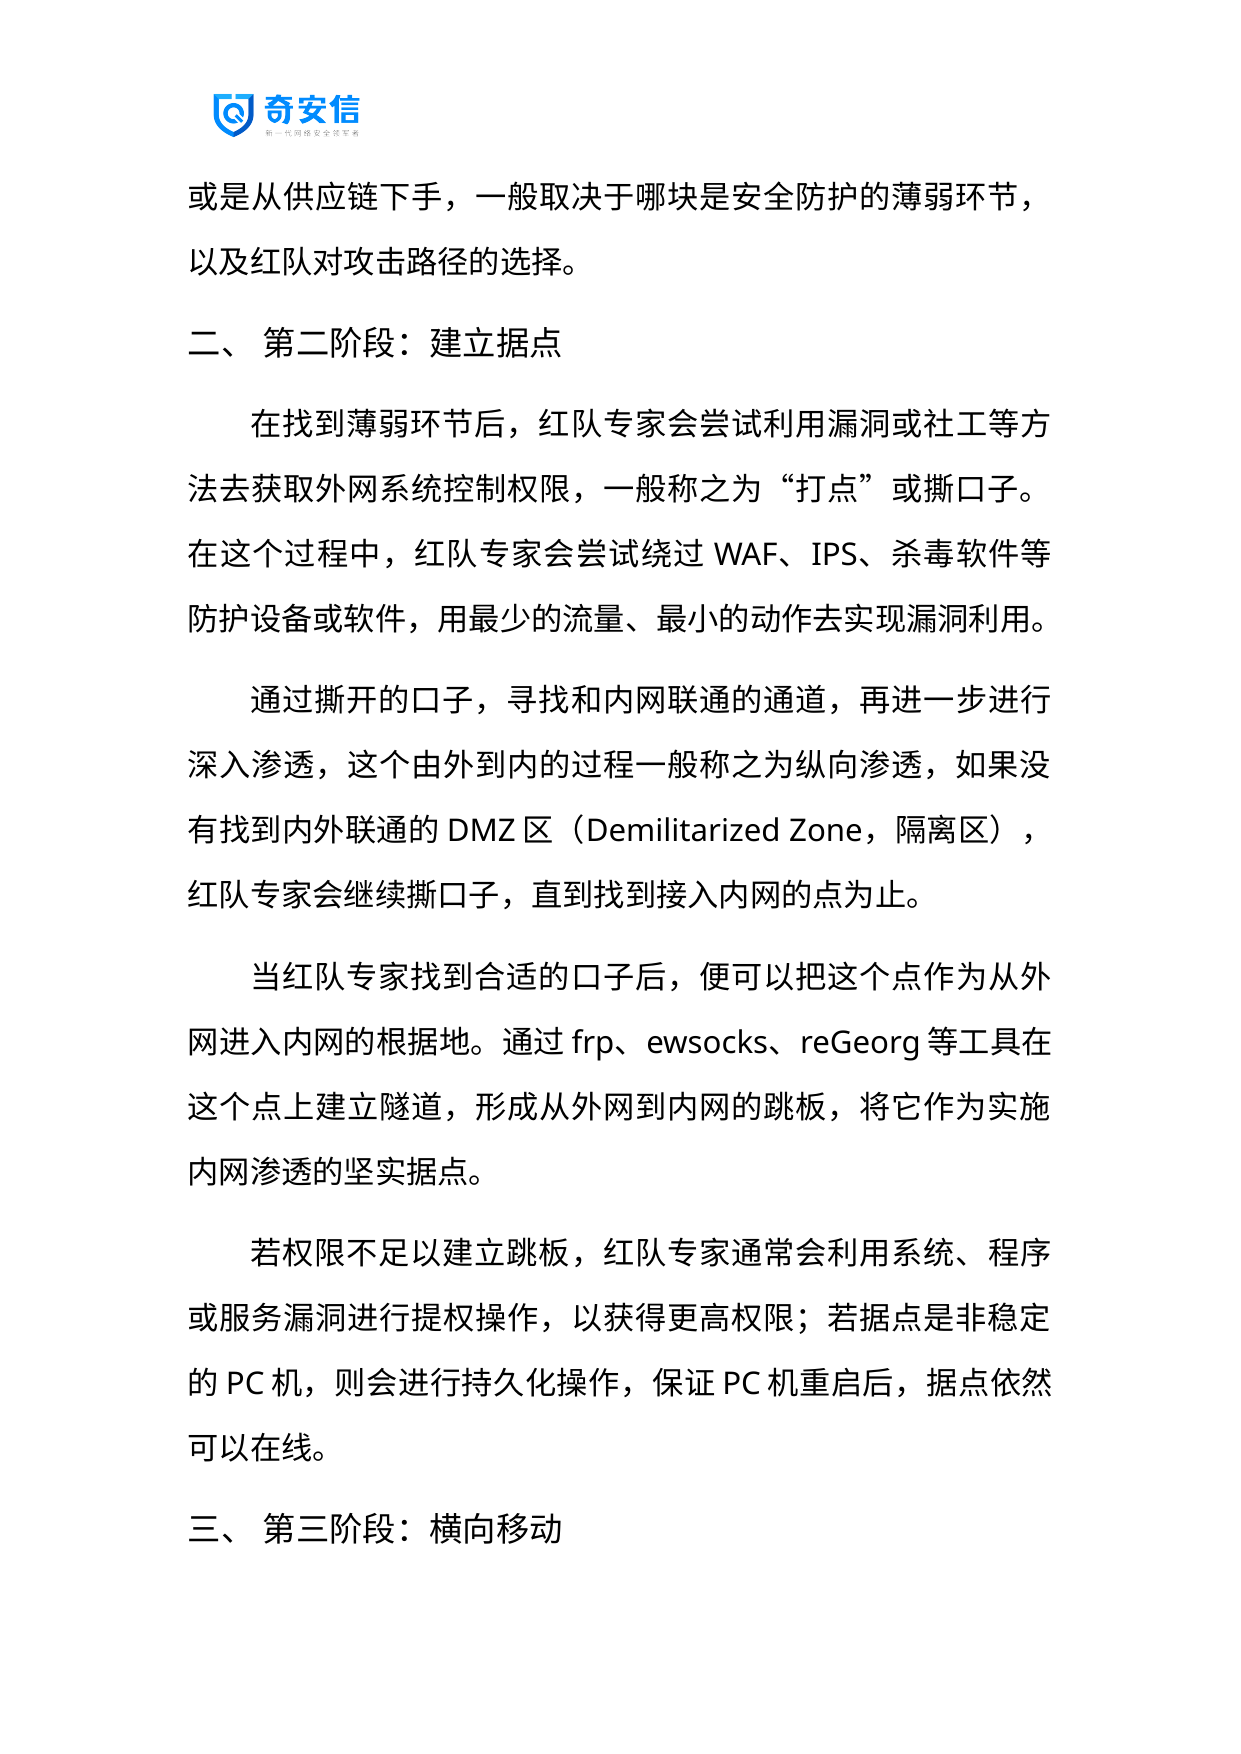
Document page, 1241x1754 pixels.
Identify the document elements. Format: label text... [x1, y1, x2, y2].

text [187, 162, 1053, 292]
list 第三阶段：横向移动 [187, 1494, 1053, 1559]
list 第二阶段：建立据点 [187, 308, 1053, 373]
text 在找到薄弱环节后，红队专家会尝试利用漏洞或社工等方法去获取外网系统控制权限，一般称之为“打点”或撕口子。在这个过程中，红队专家会尝试绕过WAF、IPS、杀毒软件等防护设备或软件，用最少的流量、最小的动作去实现漏洞利用。 [187, 389, 1053, 649]
text 当红队专家找到合适的口子后，便可以把这个点作为从外网进入内网的根据地。通过frp、ewsocks、reGeorg等工具在这个点上建立隧道，形成从外网到内网的跳板，将它作为实施内网渗透的坚实据点。 [187, 942, 1053, 1202]
picture [187, 88, 388, 139]
text 通过撕开的口子，寻找和内网联通的通道，再进一步进行深入渗透，这个由外到内的过程一般称之为纵向渗透，如果没有找到内外联通的DMZ区（Demilitarized Zone，隔离区），红队专家会继续撕口子，直到找到接入内网的点为止。 [187, 666, 1053, 926]
text 若权限不足以建立跳板，红队专家通常会利用系统、程序或服务漏洞进行提权操作，以获得更高权限；若据点是非稳定的PC机，则会进行持久化操作，保证PC机重启后，据点依然可以在线。 [187, 1218, 1053, 1478]
